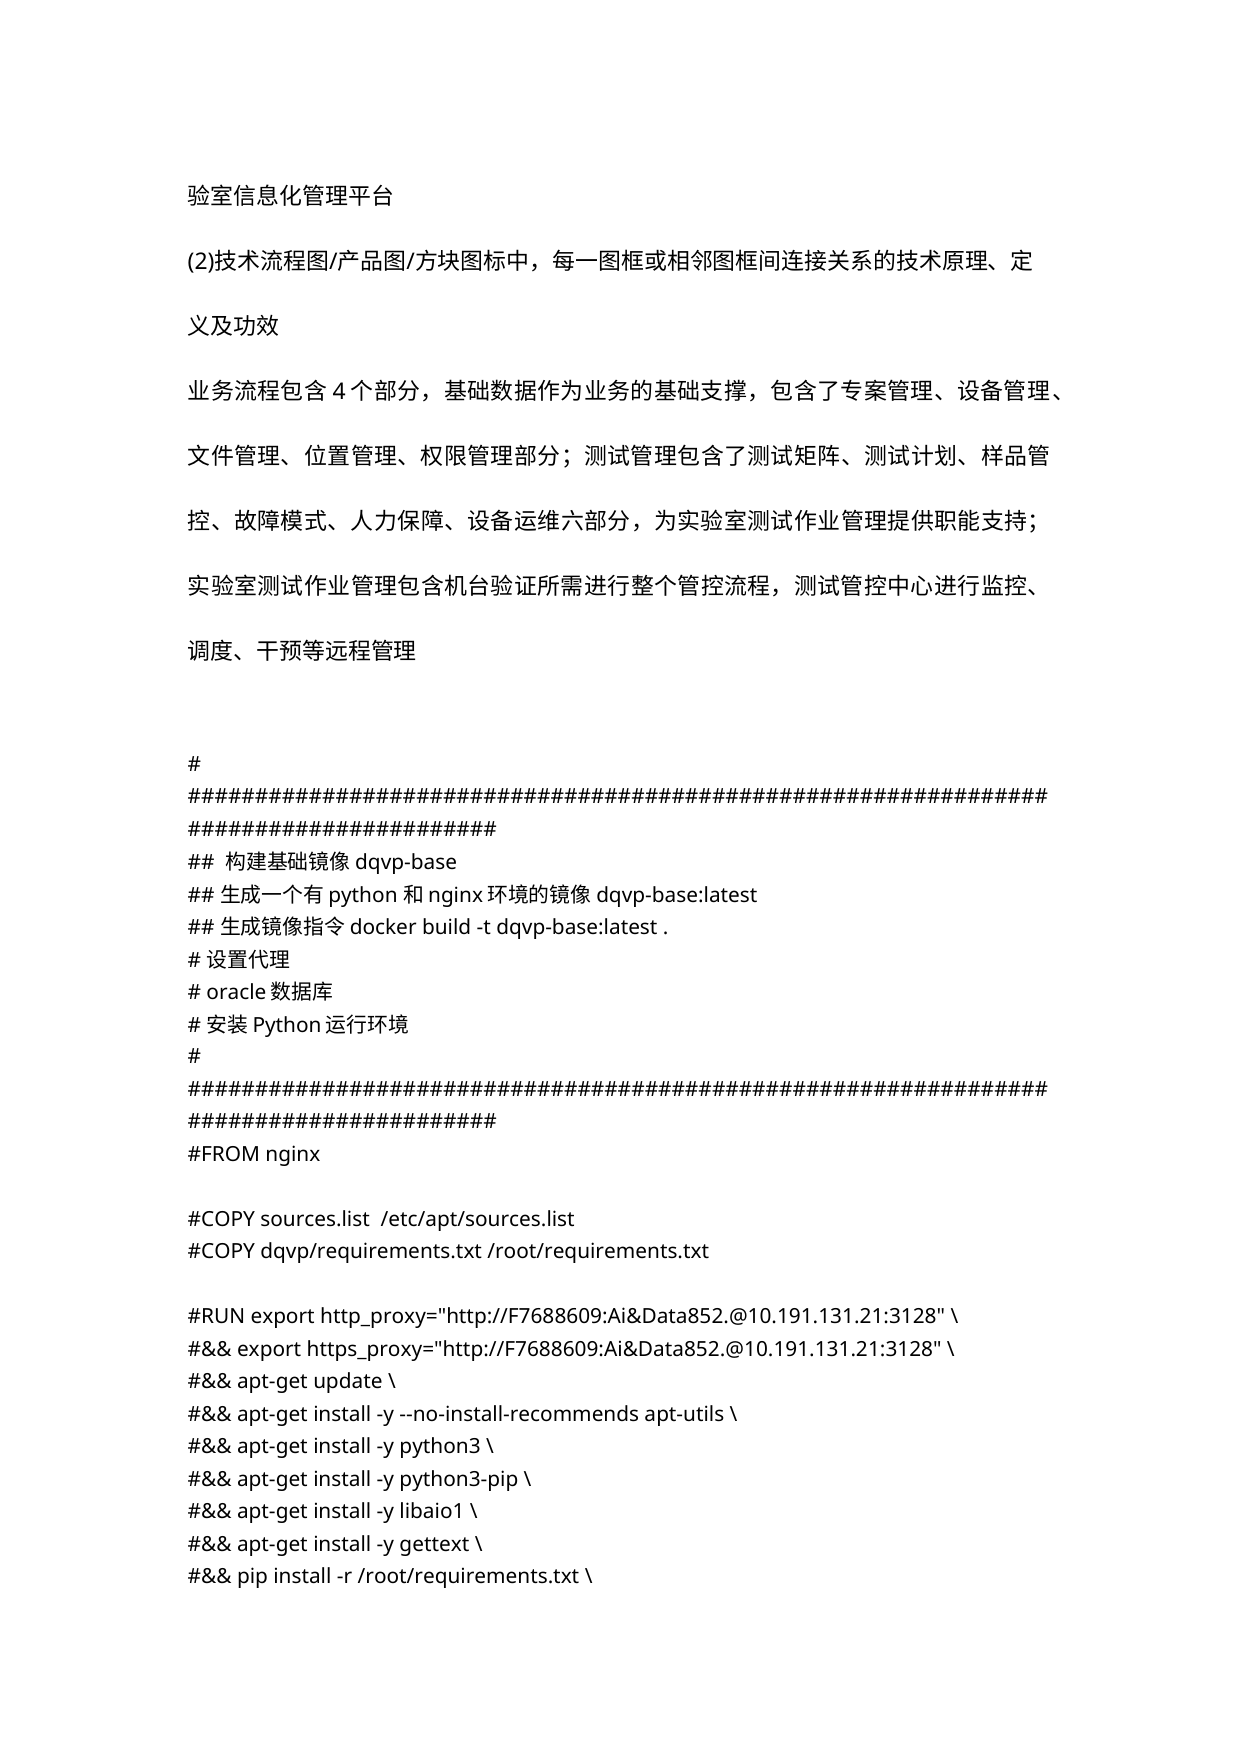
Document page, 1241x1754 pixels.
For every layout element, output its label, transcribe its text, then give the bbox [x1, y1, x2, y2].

text 业务流程包含4个部分，基础数据作为业务的基础支撑，包含了专案管理、设备管理、文件管理、位置管理、权限管理部分；测试管理包含了测试矩阵、测试计划、样品管控、故障模式、人力保障、设备运维六部分，为实验室测试作业管理提供职能支持；实验室测试作业管理包含机台验证所需进行整个管控流程，测试管控中心进行监控、调度、干预等远程管理 [187, 357, 1053, 682]
text #&& apt-get install -y --no-install-recommends apt-utils \ [187, 1397, 1053, 1429]
text #&& apt-get install -y python3-pip \ [187, 1462, 1053, 1494]
text # ####################################################################################### [187, 1039, 1053, 1137]
text # 安装Python运行环境 [187, 1007, 1053, 1039]
text #COPY sources.list /etc/apt/sources.list [187, 1202, 1053, 1234]
text #&& apt-get install -y libaio1 \ [187, 1494, 1053, 1527]
text ## 生成一个有python 和nginx环境的镜像 dqvp-base:latest [187, 877, 1053, 909]
text #&& apt-get update \ [187, 1364, 1053, 1397]
text #&& export https_proxy="http://F7688609:Ai&Data852.@10.191.131.21:3128" \ [187, 1332, 1053, 1364]
text #COPY dqvp/requirements.txt /root/requirements.txt [187, 1234, 1053, 1267]
text # 设置代理 [187, 942, 1053, 974]
text #RUN export http_proxy="http://F7688609:Ai&Data852.@10.191.131.21:3128" \ [187, 1299, 1053, 1332]
text ## 生成镜像指令 docker build -t dqvp-base:latest . [187, 909, 1053, 942]
text #&& pip install -r /root/requirements.txt \ [187, 1559, 1053, 1592]
text ## 构建基础镜像 dqvp-base [187, 844, 1053, 877]
text # ####################################################################################### [187, 747, 1053, 844]
text #FROM nginx [187, 1137, 1053, 1169]
text # oracle数据库 [187, 974, 1053, 1007]
text (2)技术流程图/产品图/方块图标中，每一图框或相邻图框间连接关系的技术原理、定义及功效 [187, 227, 1053, 357]
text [187, 162, 1053, 227]
text #&& apt-get install -y gettext \ [187, 1527, 1053, 1559]
text #&& apt-get install -y python3 \ [187, 1429, 1053, 1462]
